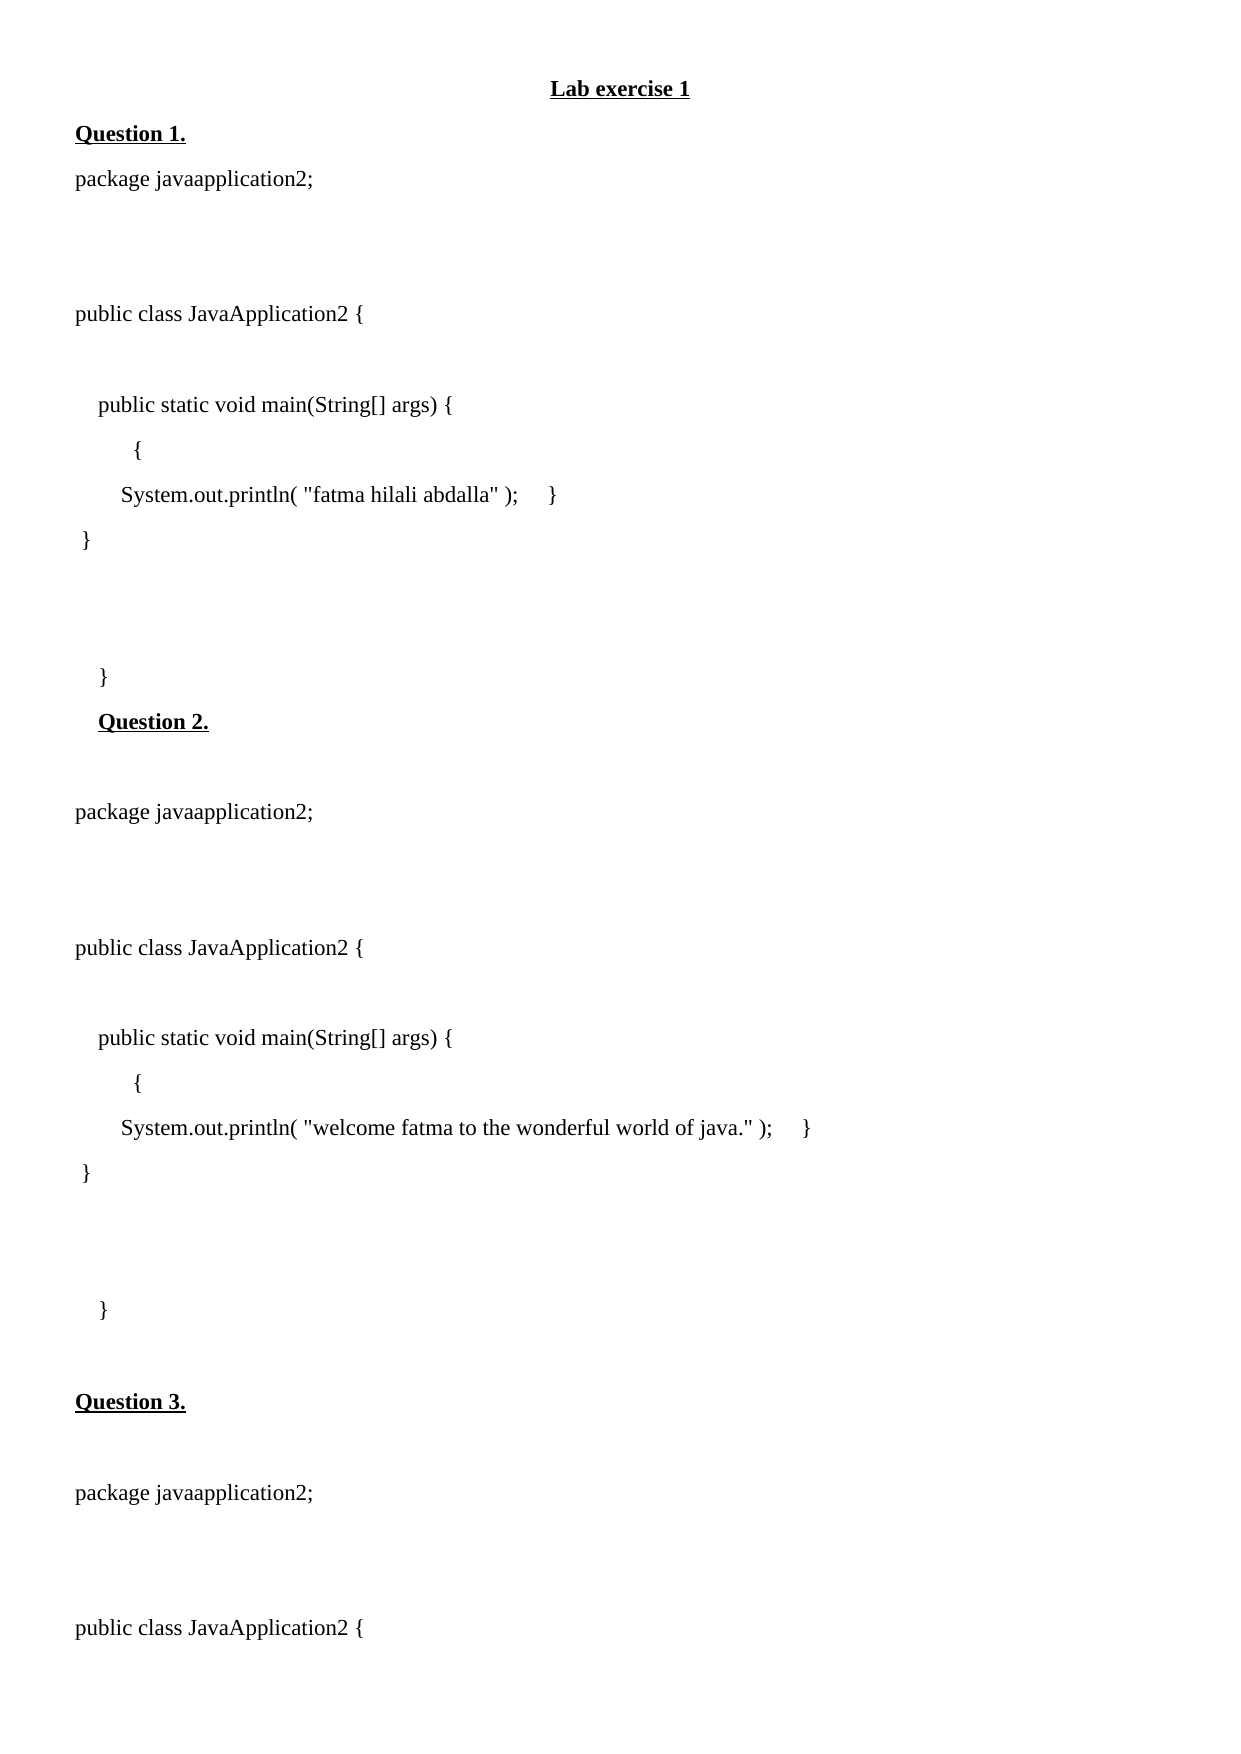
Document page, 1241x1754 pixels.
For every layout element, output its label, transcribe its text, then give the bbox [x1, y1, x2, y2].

text Question 1. [75, 120, 1165, 146]
text } [75, 663, 1165, 689]
text System.out.println( "welcome fatma to the wonderful world of java." ); } [75, 1114, 1165, 1141]
text public class JavaApplication2 { [75, 301, 1165, 327]
text } [75, 1296, 1165, 1323]
text public static void main(String[] args) { [75, 391, 1165, 417]
text package javaapplication2; [75, 798, 1165, 825]
text Lab exercise 1 [75, 75, 1165, 101]
text Question 2. [75, 708, 1165, 734]
text public class JavaApplication2 { [75, 934, 1165, 960]
text } [75, 526, 1165, 552]
text public class JavaApplication2 { [75, 1614, 1165, 1640]
text package javaapplication2; [75, 165, 1165, 192]
text } [75, 1159, 1165, 1186]
text { [75, 436, 1165, 462]
text System.out.println( "fatma hilali abdalla" ); } [75, 481, 1165, 507]
text { [75, 1069, 1165, 1095]
text package javaapplication2; [75, 1478, 1165, 1505]
text public static void main(String[] args) { [75, 1024, 1165, 1050]
text Question 3. [75, 1388, 1165, 1415]
